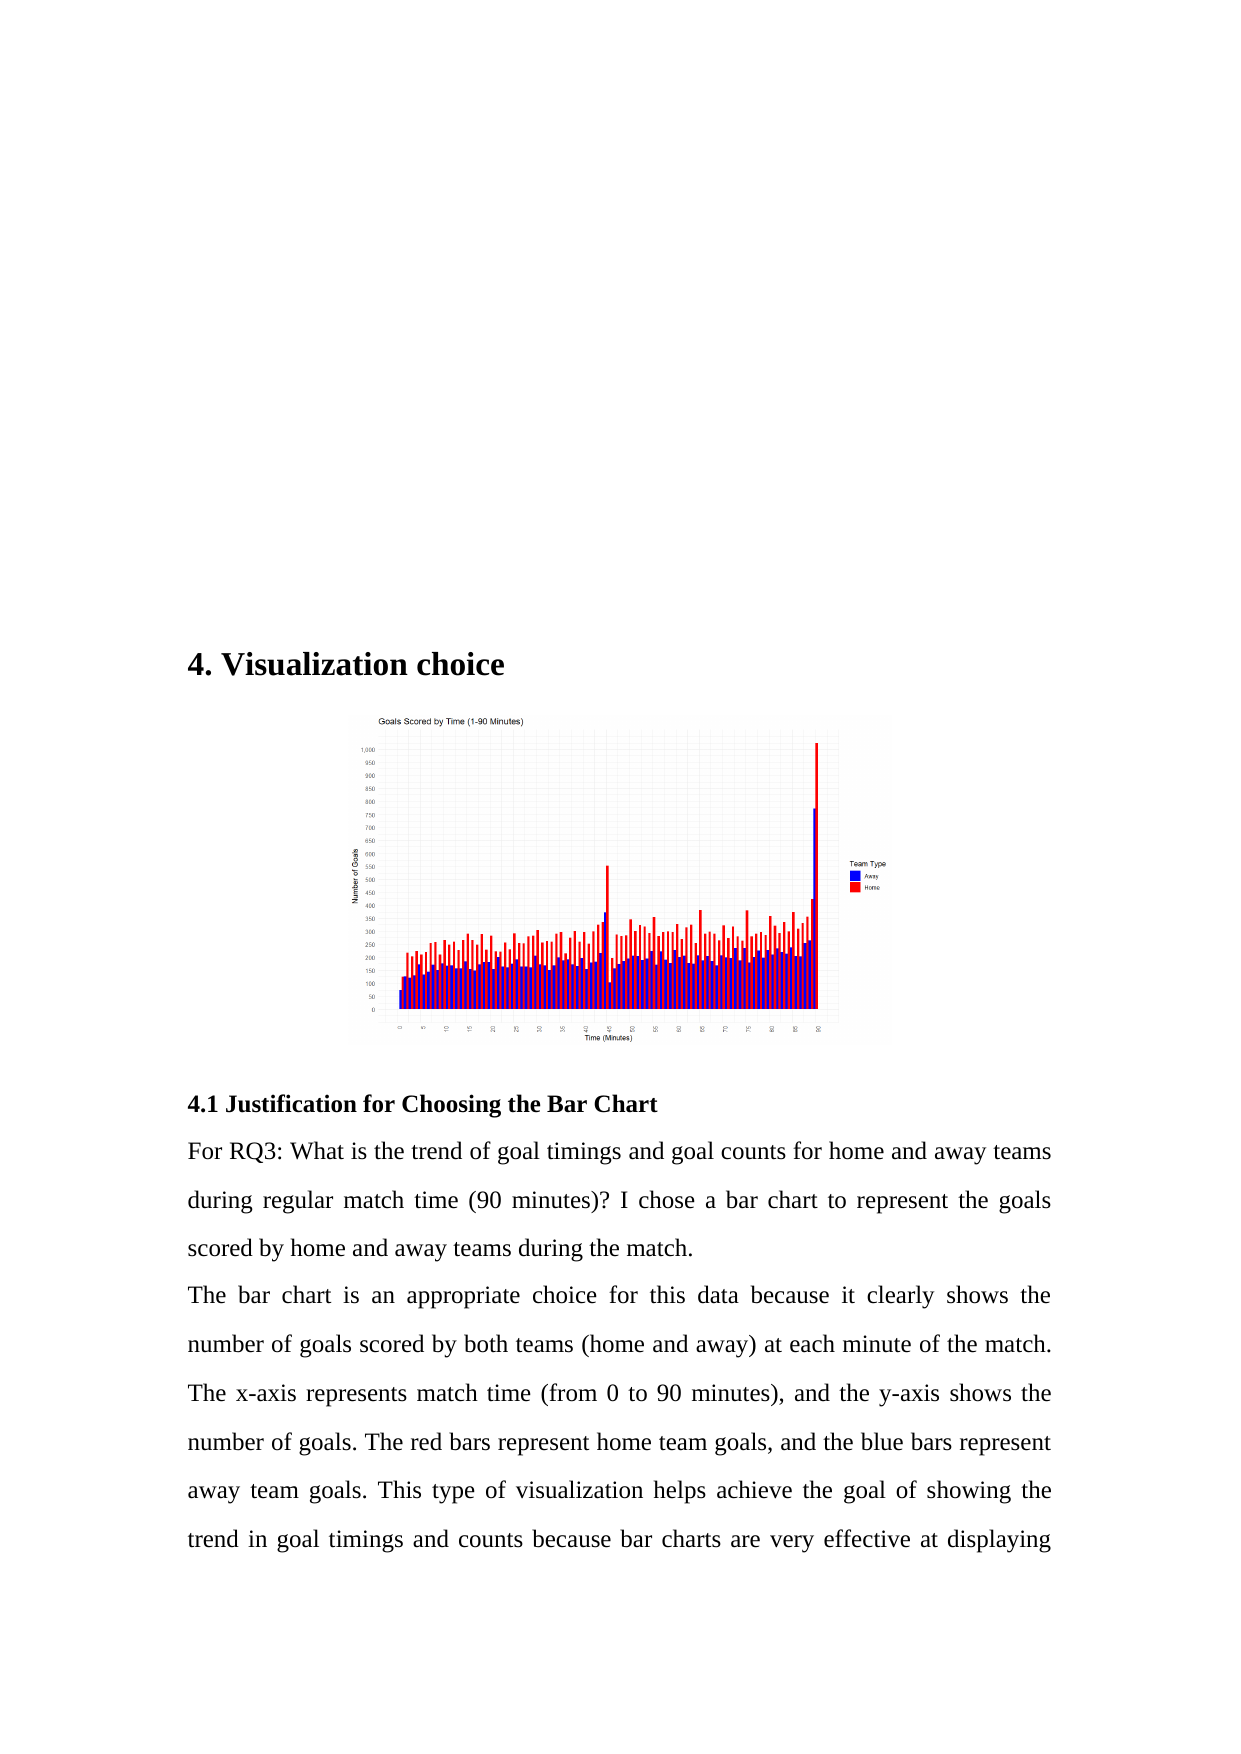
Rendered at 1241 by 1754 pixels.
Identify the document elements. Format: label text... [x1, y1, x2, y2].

text For RQ3: What is the trend of goal timings and goal counts for home and away teams during regular match time (90 minutes)? I chose a bar chart to represent the goals scored by home and away teams during the match. [187, 1134, 1053, 1264]
picture [348, 715, 893, 1045]
text 4.1 Justification for Choosing the Bar Chart [187, 1087, 1053, 1120]
text 4. Visualization choice [187, 631, 1053, 696]
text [187, 1278, 1053, 1555]
